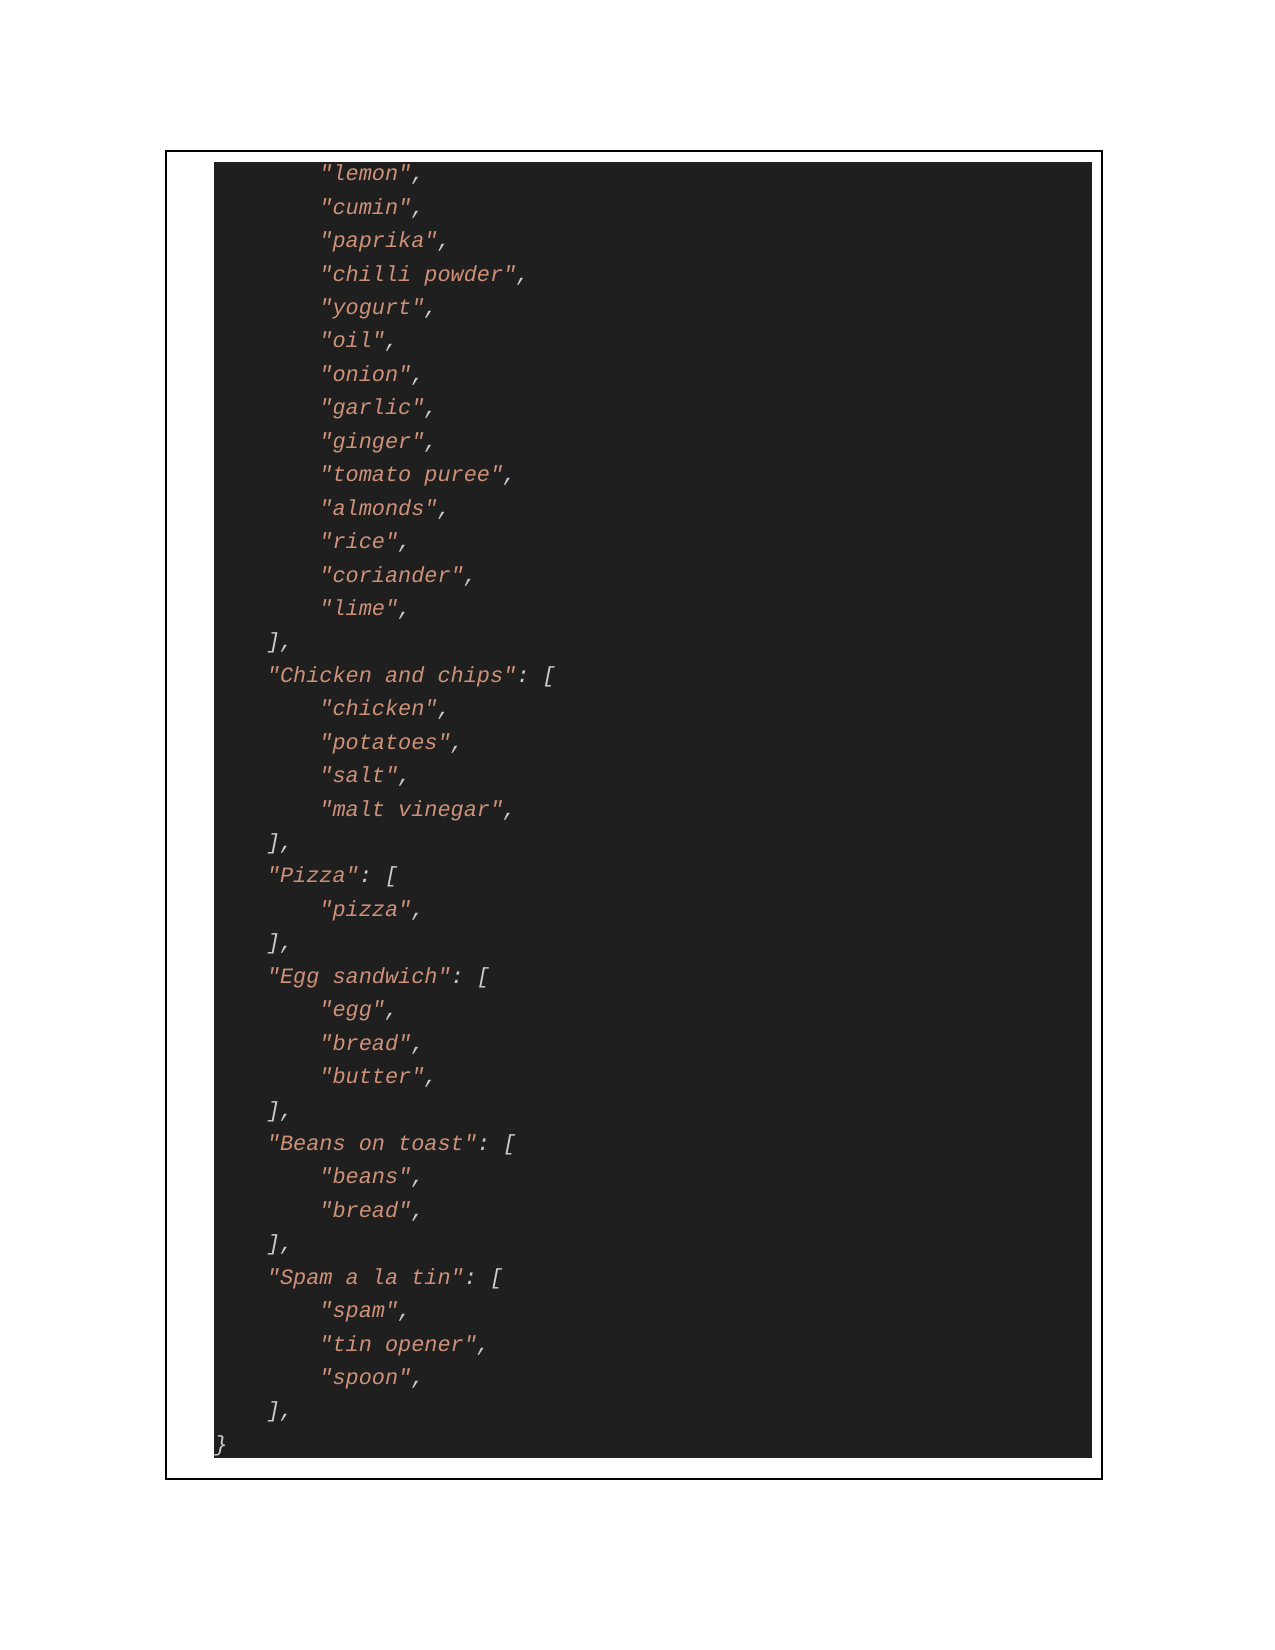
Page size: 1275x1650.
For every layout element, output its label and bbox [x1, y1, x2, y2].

table_cell [167, 152, 1101, 1477]
